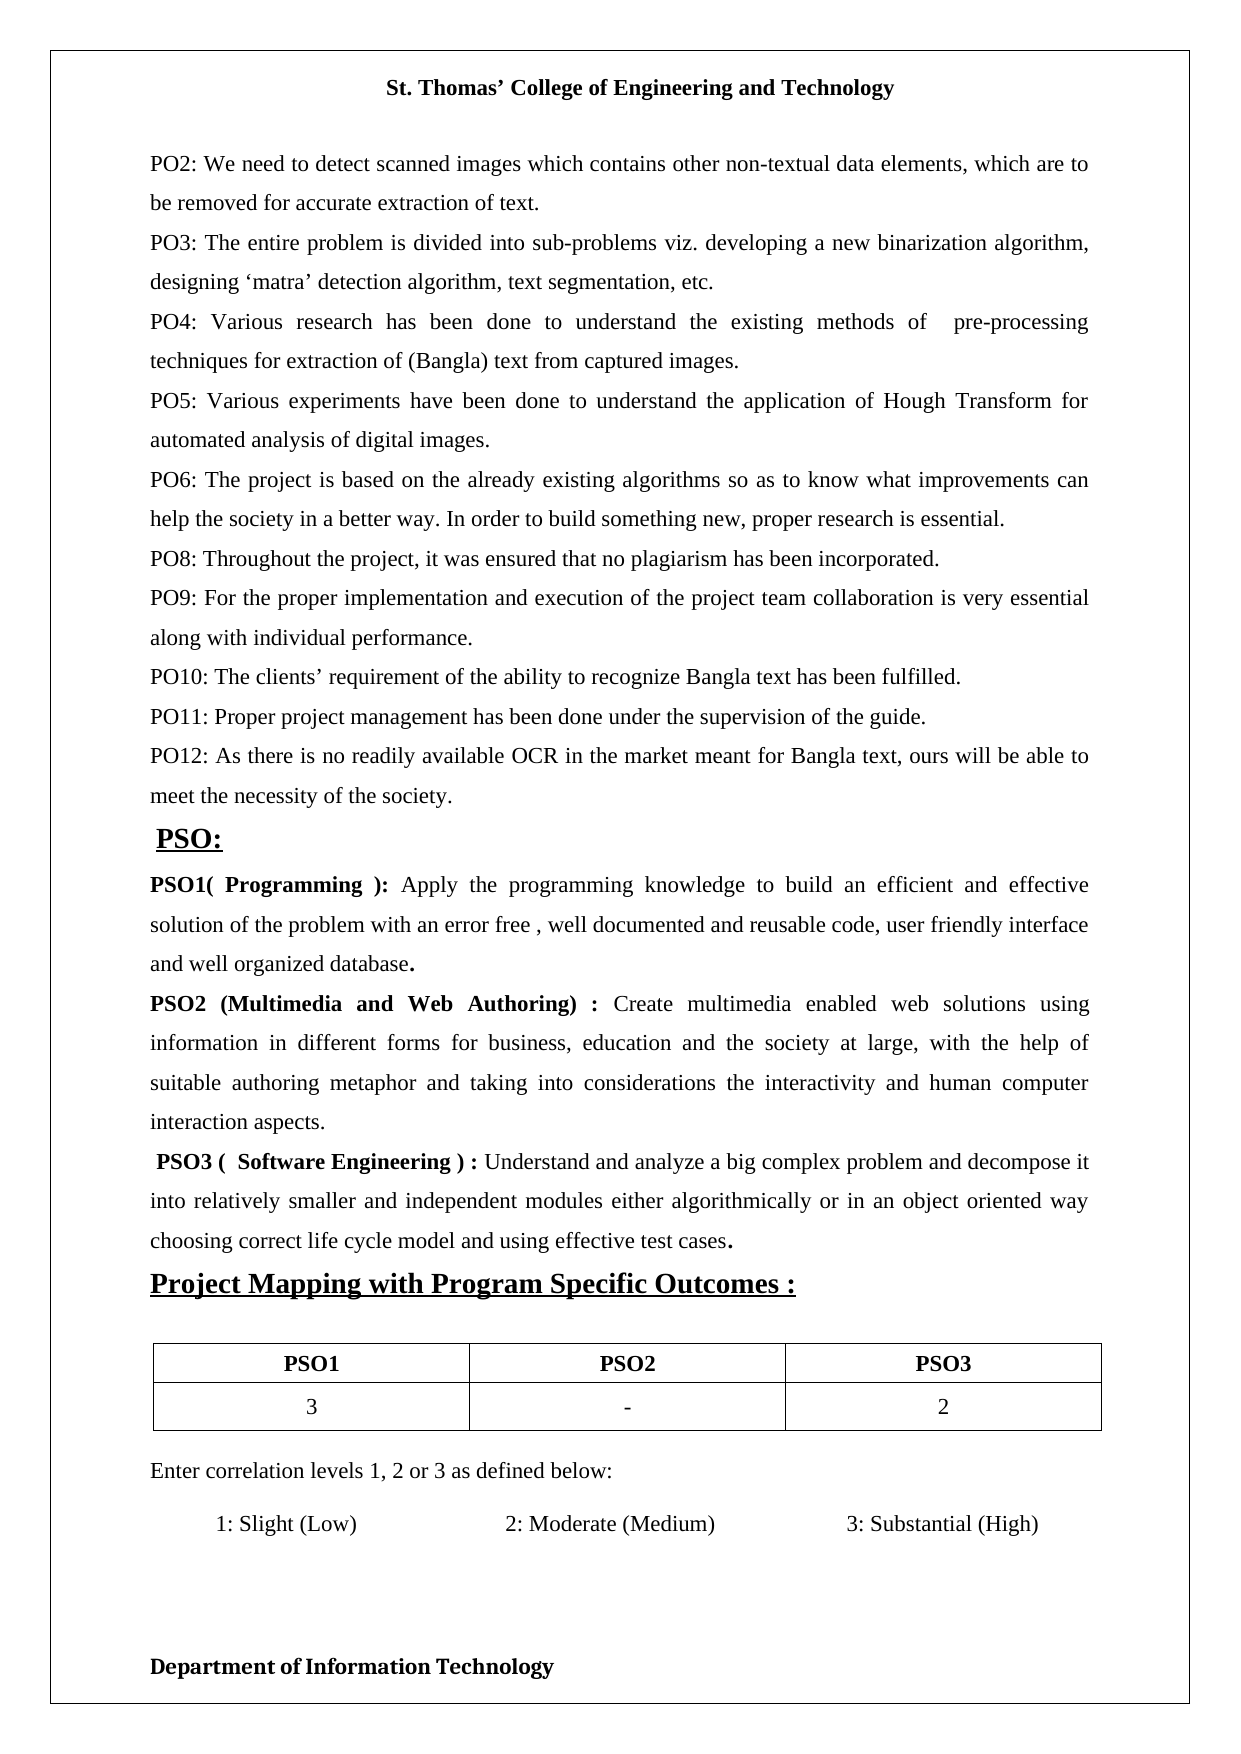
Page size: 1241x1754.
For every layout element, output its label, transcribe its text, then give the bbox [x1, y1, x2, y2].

text PSO: [150, 821, 1090, 855]
text PO4: Various research has been done to understand the existing methods of pre-processing techniques for extraction of (Bangla) text from captured images. [150, 308, 1090, 374]
table_header PSO3 [786, 1344, 1101, 1382]
table_cell 2 [786, 1383, 1101, 1429]
text PO3: The entire problem is divided into sub-problems viz. developing a new binarization algorithm, designing ‘matra’ detection algorithm, text segmentation, etc. [150, 229, 1090, 295]
text Project Mapping with Program Specific Outcomes : [150, 1266, 1090, 1300]
text PO11: Proper project management has been done under the supervision of the guide. [150, 703, 1090, 729]
text PO8: Throughout the project, it was ensured that no plagiarism has been incorporated. [150, 545, 1090, 571]
text PSO3 ( Software Engineering ) : Understand and analyze a big complex problem and decompose it into relatively smaller and independent modules either algorithmically or in an object oriented way choosing correct life cycle model and using effective test cases. [150, 1148, 1090, 1253]
table_cell 3 [154, 1383, 469, 1429]
table_header PSO2 [470, 1344, 785, 1382]
table_header PSO1 [154, 1344, 469, 1382]
text PO6: The project is based on the already existing algorithms so as to know what improvements can help the society in a better way. In order to build something new, proper research is essential. [150, 466, 1090, 532]
text PO12: As there is no readily available OCR in the market meant for Bangla text, ours will be able to meet the necessity of the society. [150, 742, 1090, 808]
text PO9: For the proper implementation and execution of the project team collaboration is very essential along with individual performance. [150, 584, 1090, 650]
text PSO1( Programming ): Apply the programming knowledge to build an efficient and effective solution of the problem with an error free , well documented and reusable code, user friendly interface and well organized database. [150, 871, 1090, 977]
text 1: Slight (Low) 2: Moderate (Medium) 3: Substantial (High) [165, 1509, 1090, 1536]
text PO2: We need to detect scanned images which contains other non-textual data elements, which are to be removed for accurate extraction of text. [150, 150, 1090, 216]
text PO5: Various experiments have been done to understand the application of Hough Transform for automated analysis of digital images. [150, 387, 1090, 453]
text Enter correlation levels 1, 2 or 3 as defined below: [150, 1457, 1090, 1483]
text PO10: The clients’ requirement of the ability to recognize Bangla text has been fulfilled. [150, 663, 1090, 689]
table_cell - [470, 1383, 785, 1429]
text PSO2 (Multimedia and Web Authoring) : Create multimedia enabled web solutions using information in different forms for business, education and the society at large, with the help of suitable authoring metaphor and taking into considerations the interactivity and human computer interaction aspects. [150, 990, 1090, 1135]
